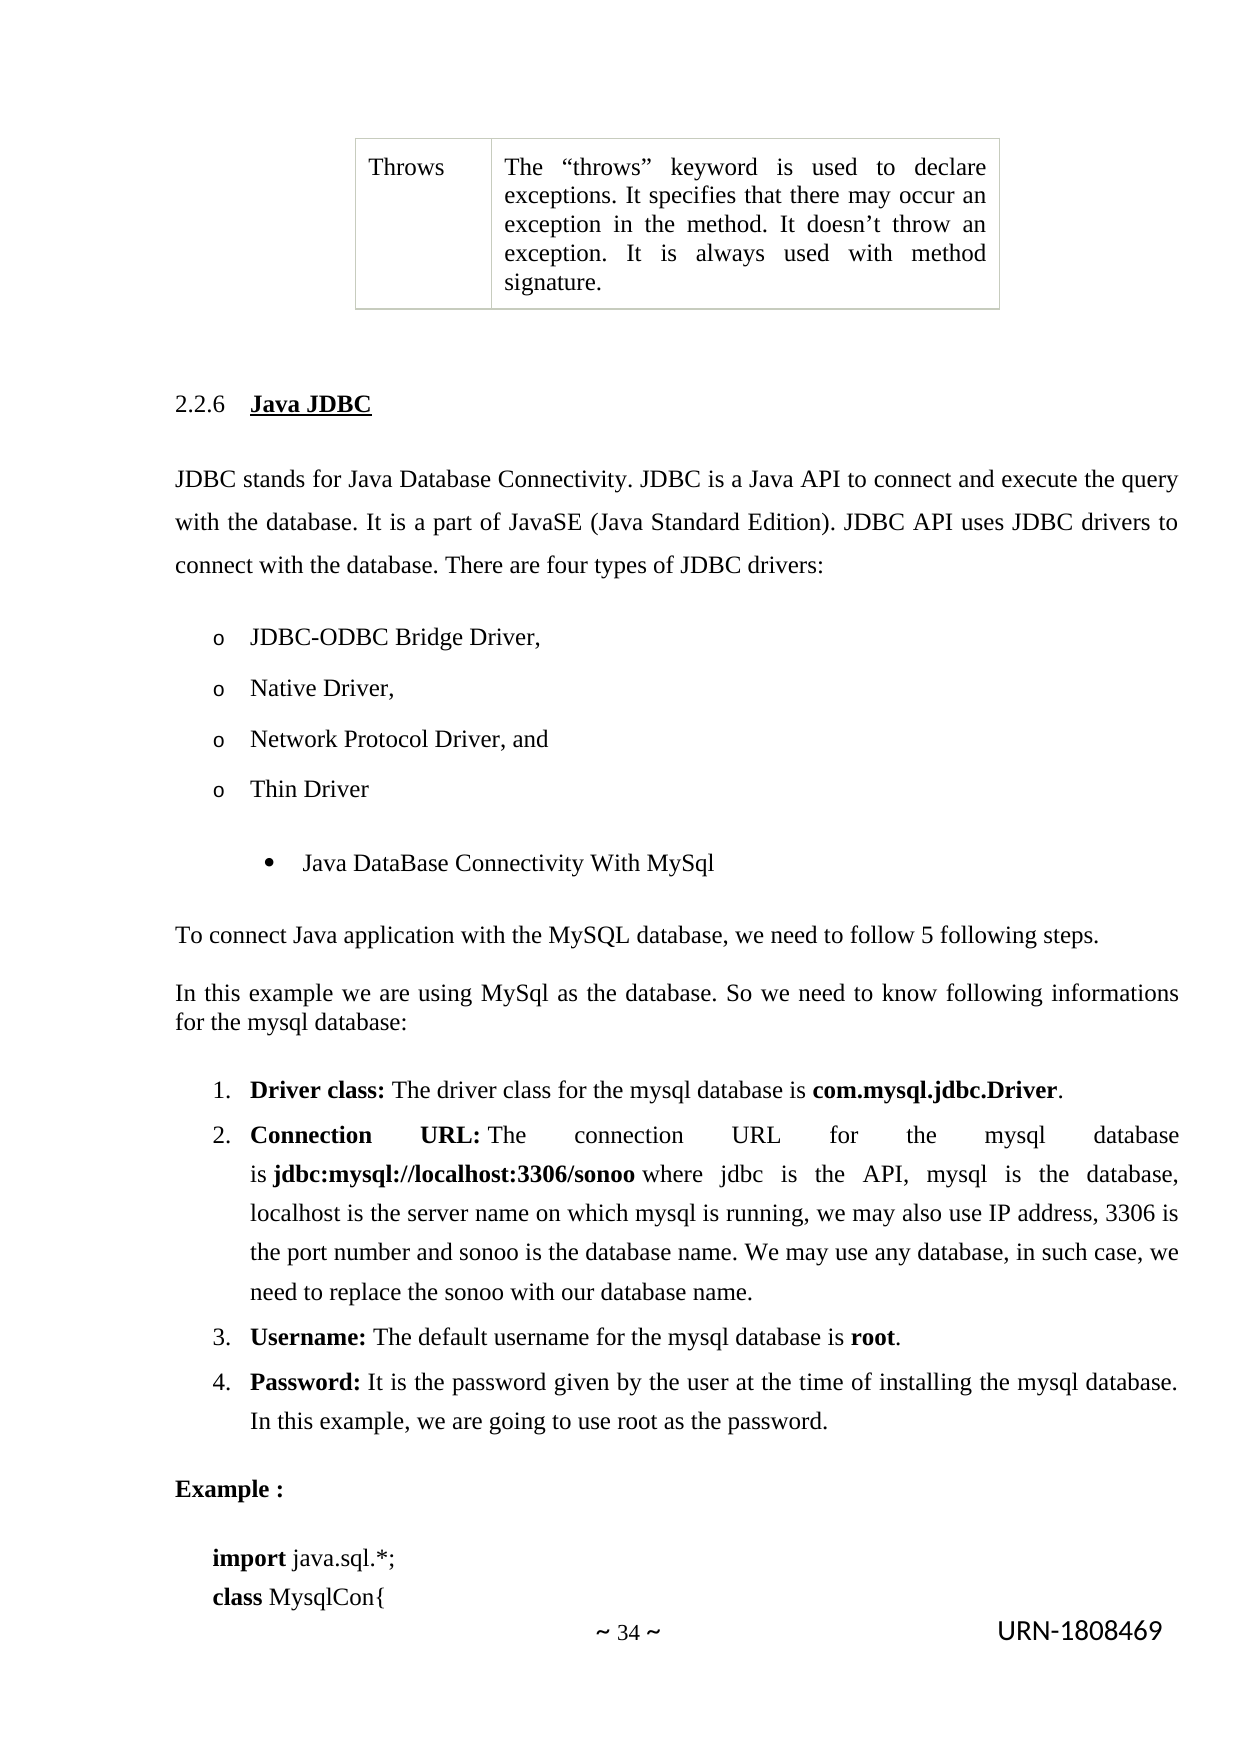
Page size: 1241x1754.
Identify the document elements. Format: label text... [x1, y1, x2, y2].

text JDBC stands for Java Database Connectivity. JDBC is a Java API to connect and execute the query with the database. It is a part of JavaSE (Java Standard Edition). JDBC API uses JDBC drivers to connect with the database. There are four types of JDBC drivers: [175, 464, 1180, 579]
list Connection URL: The connection URL for the mysql database is jdbc:mysql://localhost:3306/sonoo where jdbc is the API, mysql is the database, localhost is the server name on which mysql is running, we may also use IP address, 3306 is the port number and sonoo is the database name. We may use any database, in such case, we need to replace the sonoo with our database name. [212, 1110, 1180, 1305]
list Java JDBC [175, 389, 1180, 418]
list Network Protocol Driver, and [212, 724, 1180, 753]
list JDBC-ODBC Bridge Driver, [212, 622, 1180, 652]
list Java DataBase Connectivity With MySql [265, 848, 1180, 877]
list Thin Driver [212, 774, 1180, 804]
list Username: The default username for the mysql database is root. [212, 1312, 1180, 1351]
text class MysqlCon{ [212, 1571, 1180, 1611]
list Native Driver, [212, 673, 1180, 703]
text import java.sql.*; [212, 1532, 1180, 1571]
table_cell The “throws” keyword is used to declare exceptions. It specifies that there may occur an exception in the method. It doesn’t throw an exception. It is always used with method signature. [492, 139, 999, 308]
list Driver class: The driver class for the mysql database is com.mysql.jdbc.Driver. [212, 1065, 1180, 1104]
list Password: It is the password given by the user at the time of installing the mysql database. In this example, we are going to use root as the password. [212, 1357, 1180, 1435]
table_cell Throws [356, 139, 491, 308]
text To connect Java application with the MySQL database, we need to follow 5 following steps. [175, 920, 1180, 949]
text Example : [175, 1464, 1180, 1503]
text In this example we are using MySql as the database. So we need to know following informations for the mysql database: [175, 978, 1180, 1036]
